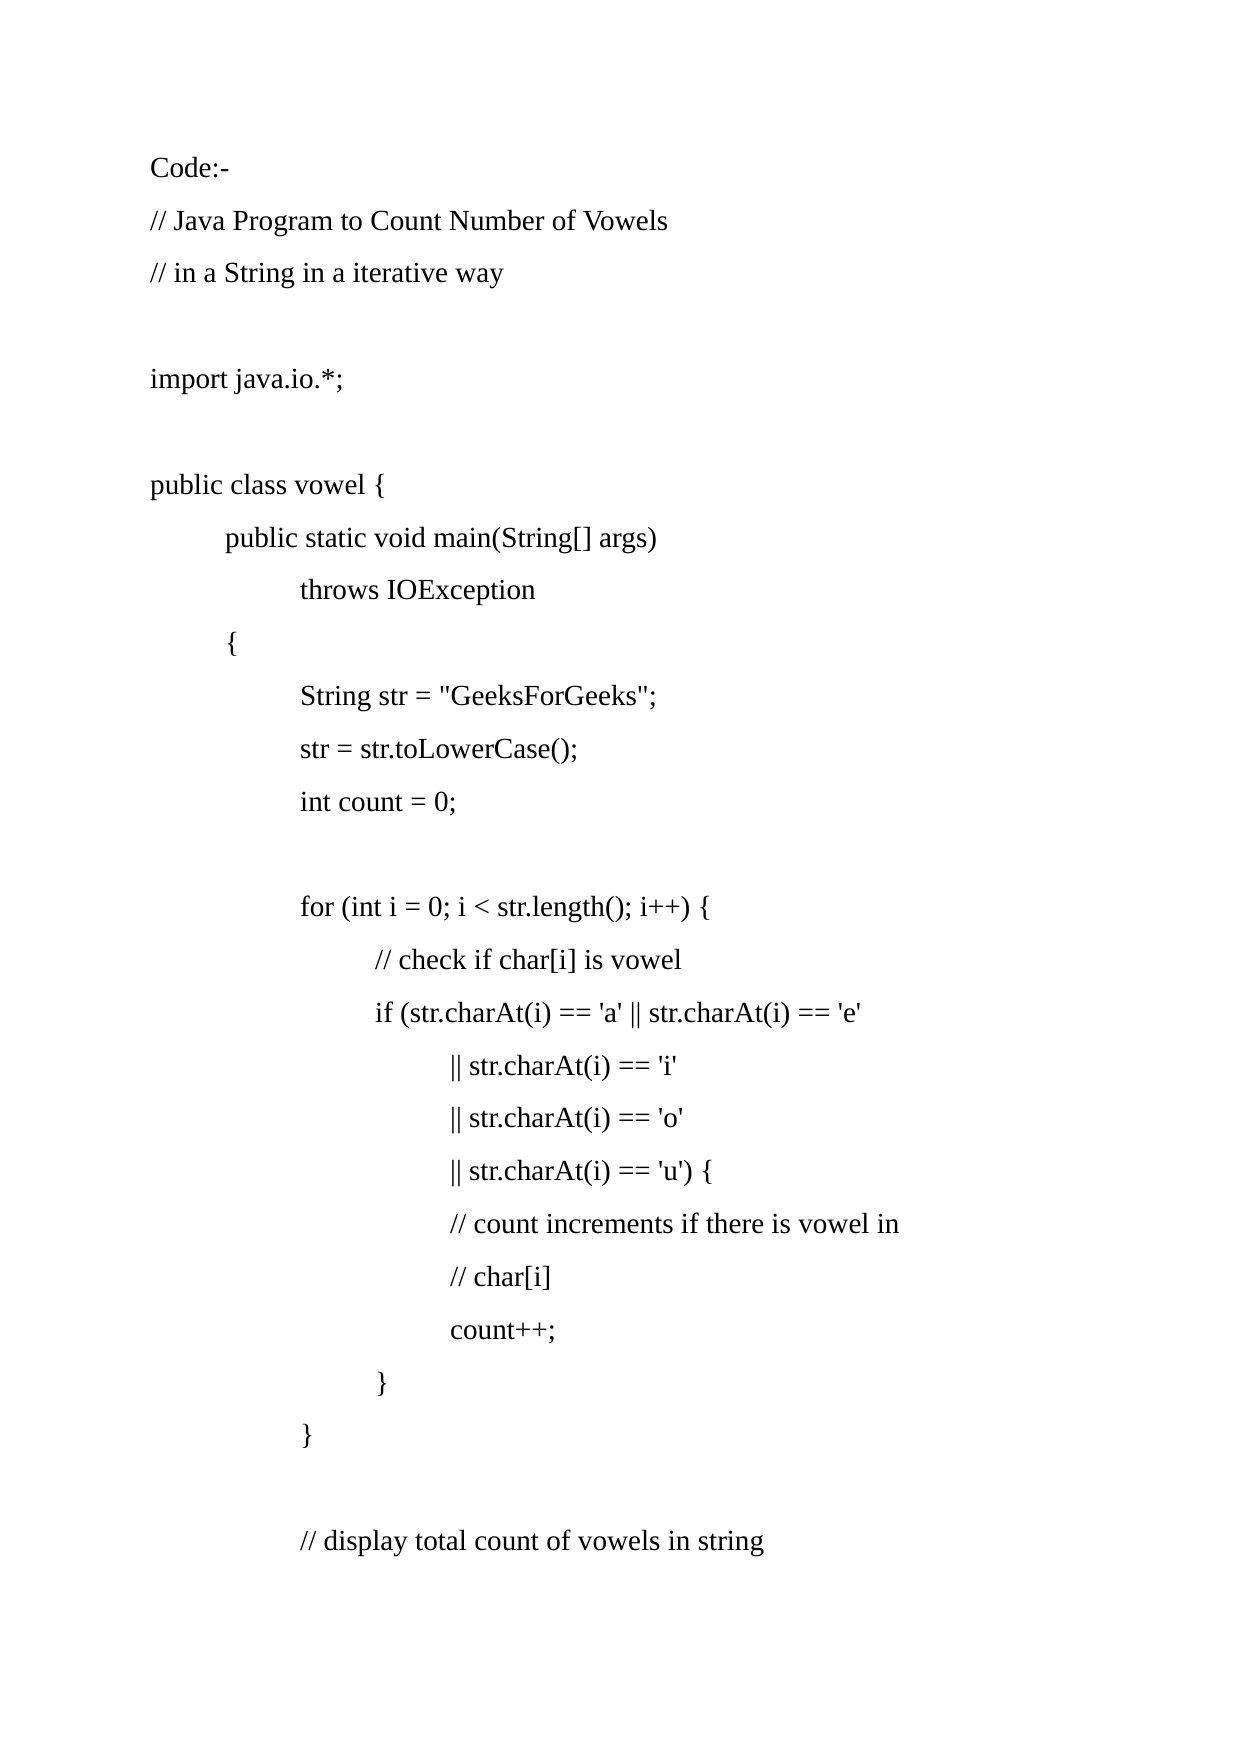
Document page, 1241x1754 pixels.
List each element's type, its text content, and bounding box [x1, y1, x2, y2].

text String str = "GeeksForGeeks"; [150, 678, 1090, 712]
text || str.charAt(i) == 'o' [150, 1101, 1090, 1134]
text || str.charAt(i) == 'i' [150, 1048, 1090, 1081]
text public class vowel { [150, 467, 1090, 500]
text // in a String in a iterative way [150, 256, 1090, 289]
text public static void main(String[] args) [150, 520, 1090, 553]
text str = str.toLowerCase(); [150, 731, 1090, 764]
text for (int i = 0; i < str.length(); i++) { [150, 889, 1090, 923]
text // check if char[i] is vowel [150, 942, 1090, 976]
text // count increments if there is vowel in [150, 1206, 1090, 1240]
text || str.charAt(i) == 'u') { [150, 1153, 1090, 1187]
text throws IOException [150, 572, 1090, 606]
text int count = 0; [150, 784, 1090, 817]
text } [150, 1417, 1090, 1451]
text count++; [150, 1312, 1090, 1345]
text } [150, 1365, 1090, 1398]
text // char[i] [150, 1259, 1090, 1293]
text if (str.charAt(i) == 'a' || str.charAt(i) == 'e' [150, 995, 1090, 1028]
text // display total count of vowels in string [150, 1523, 1090, 1557]
text Code:- [150, 150, 1090, 183]
text { [150, 625, 1090, 659]
text import java.io.*; [150, 361, 1090, 395]
text // Java Program to Count Number of Vowels [150, 203, 1090, 236]
